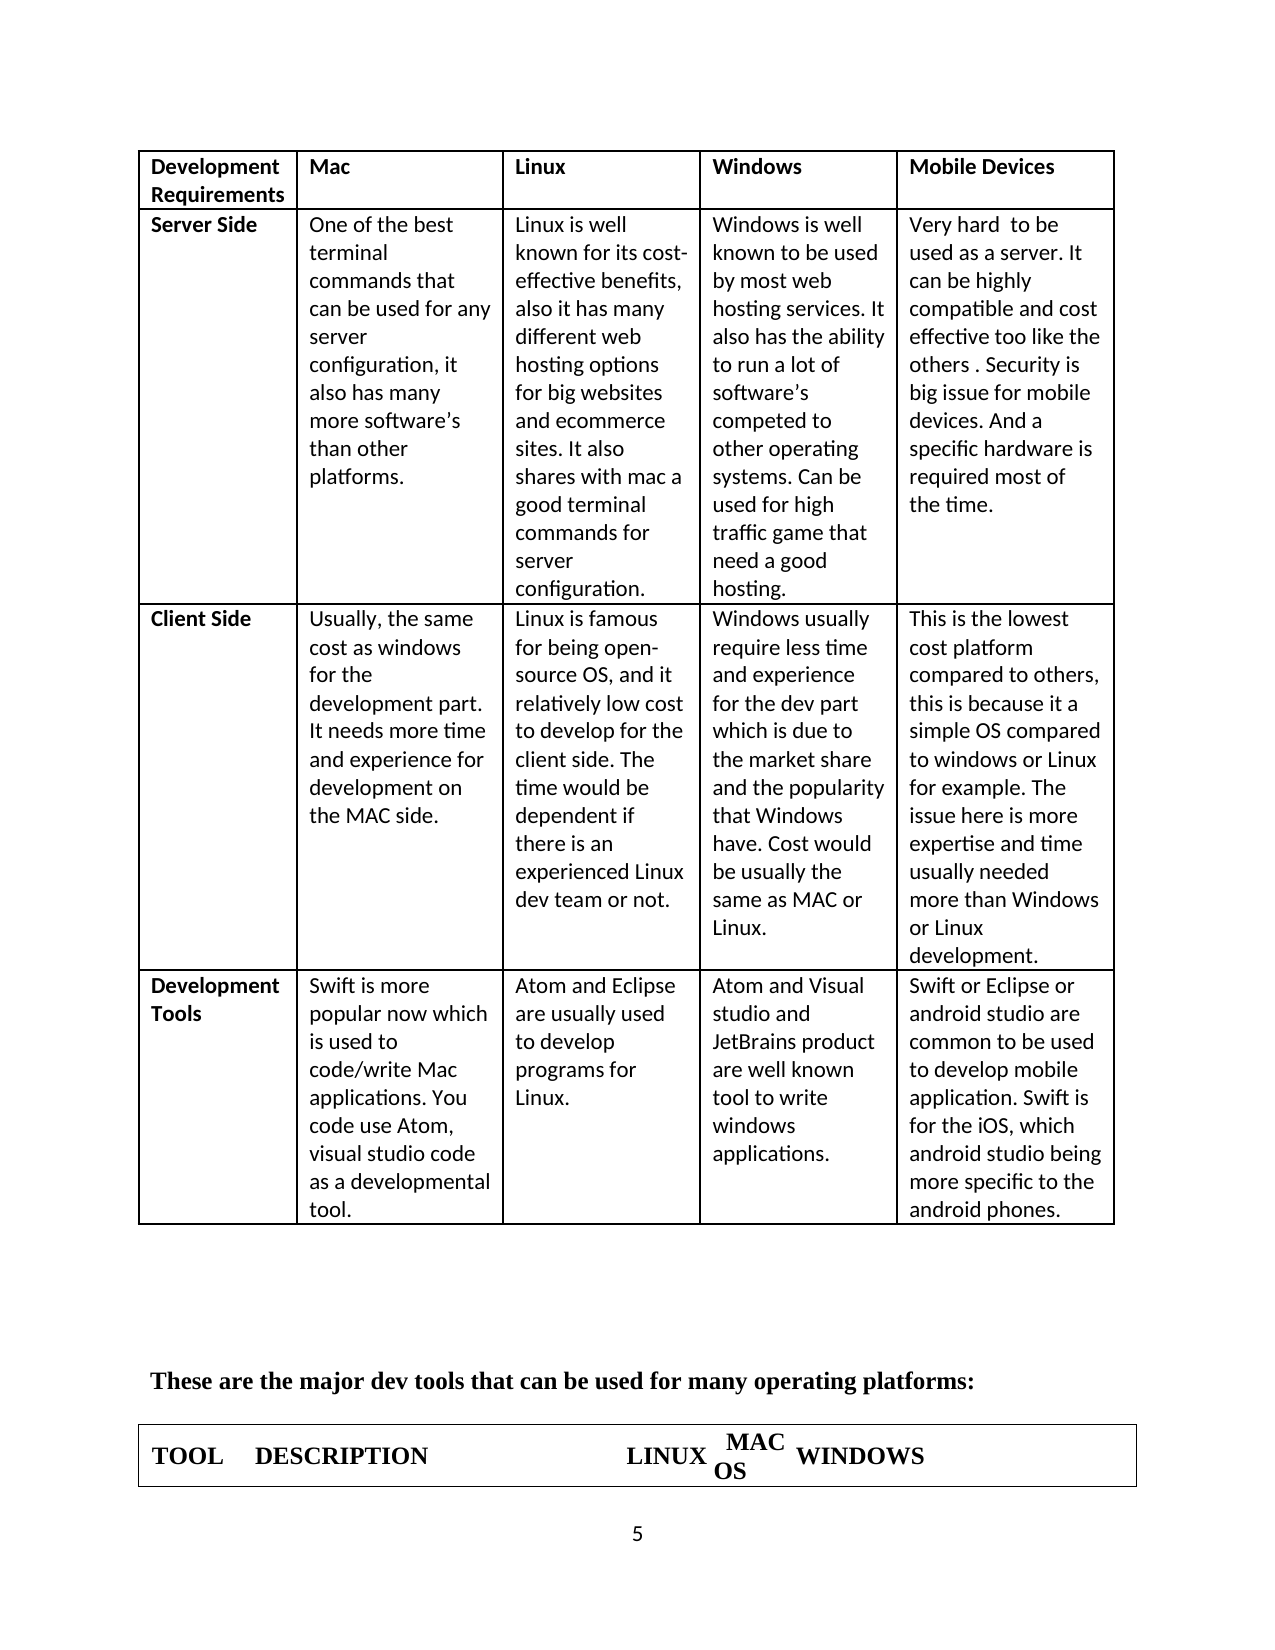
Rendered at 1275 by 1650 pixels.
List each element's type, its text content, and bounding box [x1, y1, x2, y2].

table_cell Very hard to be used as a server. It can be highly compatible and cost effective too like the others . Security is big issue for mobile devices. And a specific hardware is required most of the time. [898, 210, 1113, 602]
table_cell Swift or Eclipse or android studio are common to be used to develop mobile application. Swift is for the iOS, which android studio being more specific to the android phones. [898, 971, 1113, 1223]
table_cell Linux is famous for being open-source OS, and it relatively low cost to develop for the client side. The time would be dependent if there is an experienced Linux dev team or not. [504, 605, 699, 969]
table_cell One of the best terminal commands that can be used for any server configuration, it also has many more software’s than other platforms. [298, 210, 502, 602]
table_cell Swift is more popular now which is used to code/write Mac applications. You code use Atom, visual studio code as a developmental tool. [298, 971, 502, 1223]
table_cell Atom and Eclipse are usually used to develop programs for Linux. [504, 971, 699, 1223]
text These are the major dev tools that can be used for many operating platforms: [150, 1366, 1125, 1395]
table_cell Windows is well known to be used by most web hosting services. It also has the ability to run a lot of software’s competed to other operating systems. Can be used for high traffic game that need a good hosting. [701, 210, 896, 602]
table_cell Windows usually require less time and experience for the dev part which is due to the market share and the popularity that Windows have. Cost would be usually the same as MAC or Linux. [701, 605, 896, 969]
table_header Development Requirements [140, 152, 296, 208]
table_cell Development Tools [140, 971, 296, 1223]
table_header Linux [504, 152, 699, 208]
table_header Mobile Devices [898, 152, 1113, 208]
table_cell Client Side [140, 605, 296, 969]
table_cell Atom and Visual studio and JetBrains product are well known tool to write windows applications. [701, 971, 896, 1223]
table_cell This is the lowest cost platform compared to others, this is because it a simple OS compared to windows or Linux for example. The issue here is more expertise and time usually needed more than Windows or Linux development. [898, 605, 1113, 969]
table_header Windows [701, 152, 896, 208]
table_cell Usually, the same cost as windows for the development part. It needs more time and experience for development on the MAC side. [298, 605, 502, 969]
table_header Mac [298, 152, 502, 208]
table_cell Linux is well known for its cost-effective benefits, also it has many different web hosting options for big websites and ecommerce sites. It also shares with mac a good terminal commands for server configuration. [504, 210, 699, 602]
table_cell Server Side [140, 210, 296, 602]
table_header [139, 1425, 1136, 1486]
